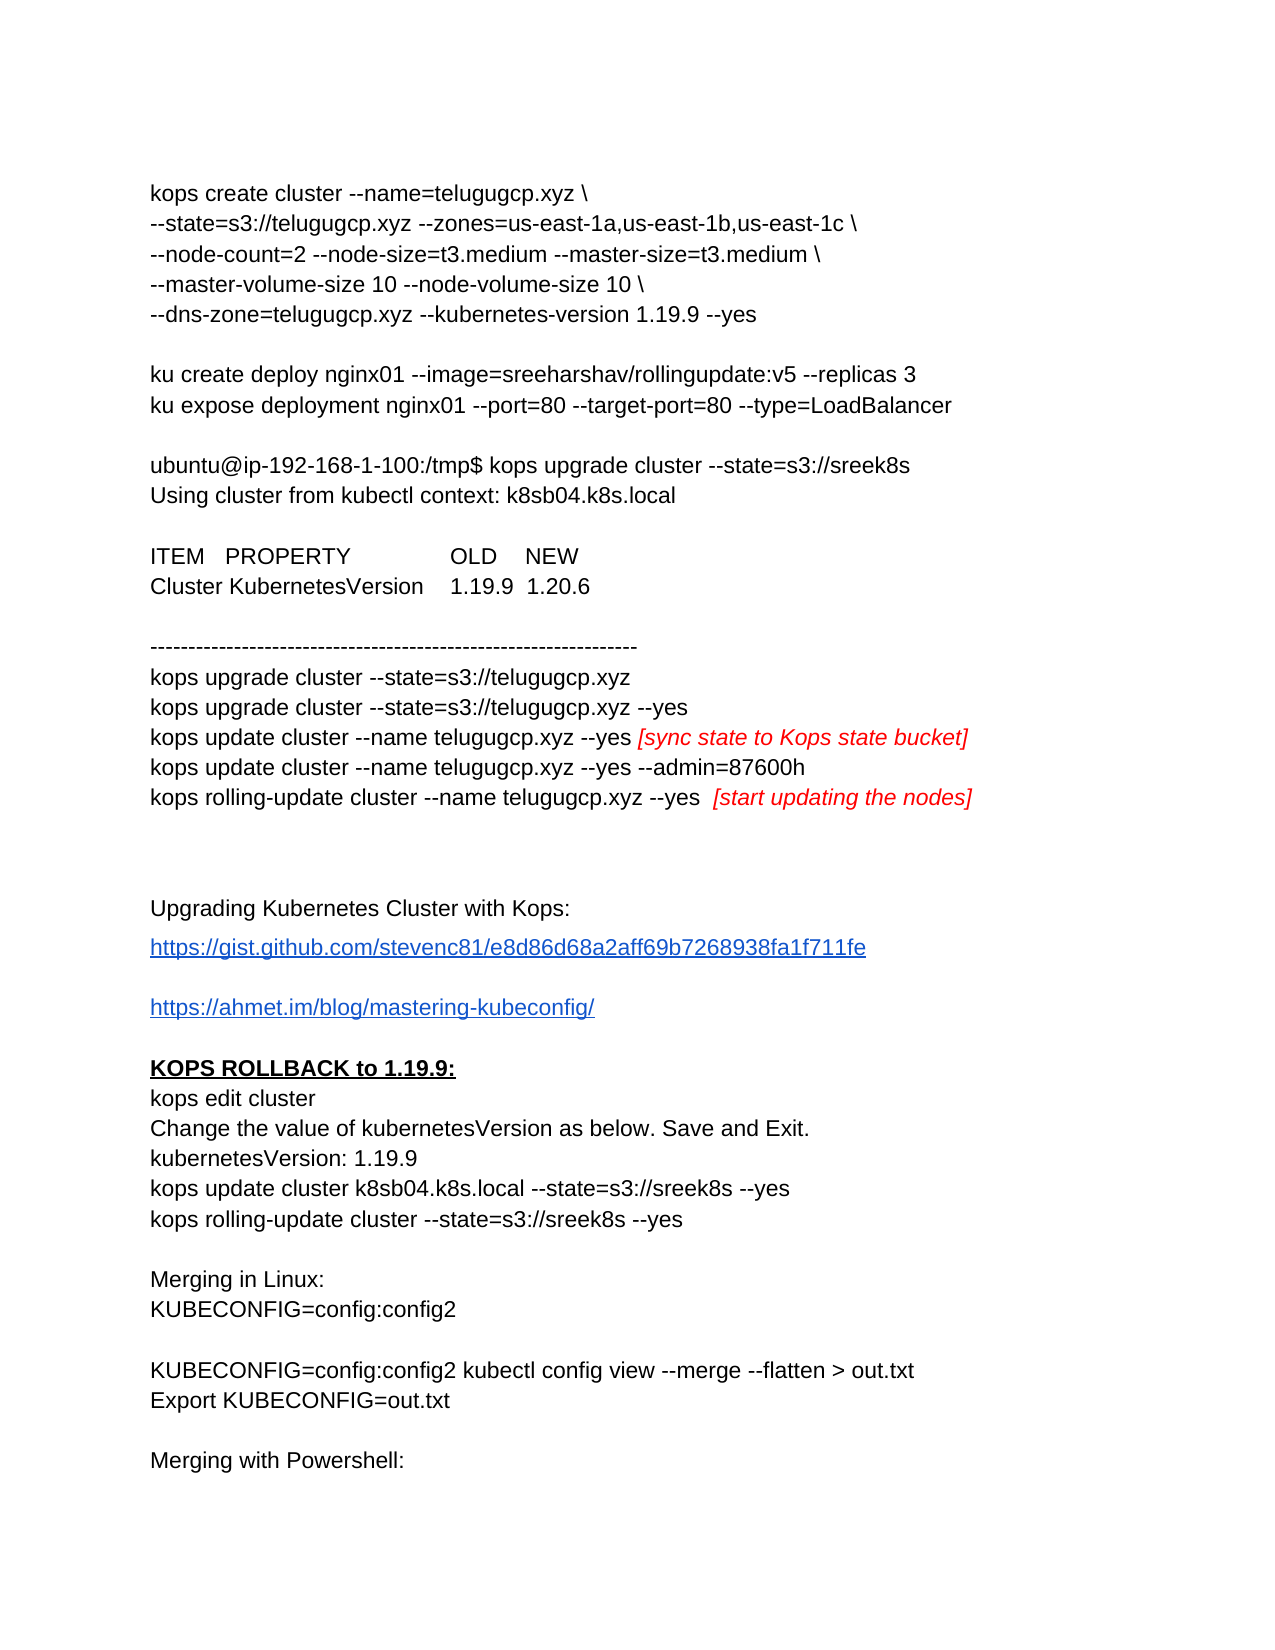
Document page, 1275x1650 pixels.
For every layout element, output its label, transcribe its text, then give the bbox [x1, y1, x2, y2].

text --state=s3://telugugcp.xyz --zones=us-east-1a,us-east-1b,us-east-1c \ [150, 210, 1125, 237]
text --dns-zone=telugugcp.xyz --kubernetes-version 1.19.9 --yes [150, 301, 1125, 327]
text kops update cluster --name telugugcp.xyz --yes [sync state to Kops state bucket] [150, 724, 1125, 750]
text kops edit cluster [150, 1085, 1125, 1111]
text Change the value of kubernetesVersion as below. Save and Exit. [150, 1115, 1125, 1141]
text ITEM PROPERTY OLD NEW [150, 543, 1125, 569]
text kops rolling-update cluster --name telugugcp.xyz --yes [start updating the nodes] [150, 784, 1125, 811]
text kubernetesVersion: 1.19.9 [150, 1145, 1125, 1171]
text kops upgrade cluster --state=s3://telugugcp.xyz --yes [150, 694, 1125, 720]
text kops upgrade cluster --state=s3://telugugcp.xyz [150, 663, 1125, 690]
text ---------------------------------------------------------------- [150, 633, 1125, 660]
text ku expose deployment nginx01 --port=80 --target-port=80 --type=LoadBalancer [150, 392, 1125, 418]
text ubuntu@ip-192-168-1-100:/tmp$ kops upgrade cluster --state=s3://sreek8s [150, 452, 1125, 478]
text kops create cluster --name=telugugcp.xyz \ [150, 180, 1125, 207]
text KUBECONFIG=config:config2 [150, 1296, 1125, 1322]
text Cluster KubernetesVersion 1.19.9 1.20.6 [150, 573, 1125, 599]
text https://gist.github.com/stevenc81/e8d86d68a2aff69b7268938fa1f711fe [150, 934, 1125, 960]
text KOPS ROLLBACK to 1.19.9: [150, 1054, 1125, 1081]
text Merging with Powershell: [150, 1447, 1125, 1473]
text kops update cluster --name telugugcp.xyz --yes --admin=87600h [150, 754, 1125, 781]
text KUBECONFIG=config:config2 kubectl config view --merge --flatten > out.txt [150, 1357, 1125, 1383]
text https://ahmet.im/blog/mastering-kubeconfig/ [150, 994, 1125, 1020]
text --node-count=2 --node-size=t3.medium --master-size=t3.medium \ [150, 241, 1125, 267]
text Merging in Linux: [150, 1266, 1125, 1292]
text kops update cluster k8sb04.k8s.local --state=s3://sreek8s --yes [150, 1175, 1125, 1202]
text kops rolling-update cluster --state=s3://sreek8s --yes [150, 1206, 1125, 1232]
subtitle Upgrading Kubernetes Cluster with Kops: [150, 895, 1125, 921]
text Using cluster from kubectl context: k8sb04.k8s.local [150, 482, 1125, 509]
text --master-volume-size 10 --node-volume-size 10 \ [150, 271, 1125, 297]
text ku create deploy nginx01 --image=sreeharshav/rollingupdate:v5 --replicas 3 [150, 361, 1125, 388]
text Export KUBECONFIG=out.txt [150, 1387, 1125, 1413]
